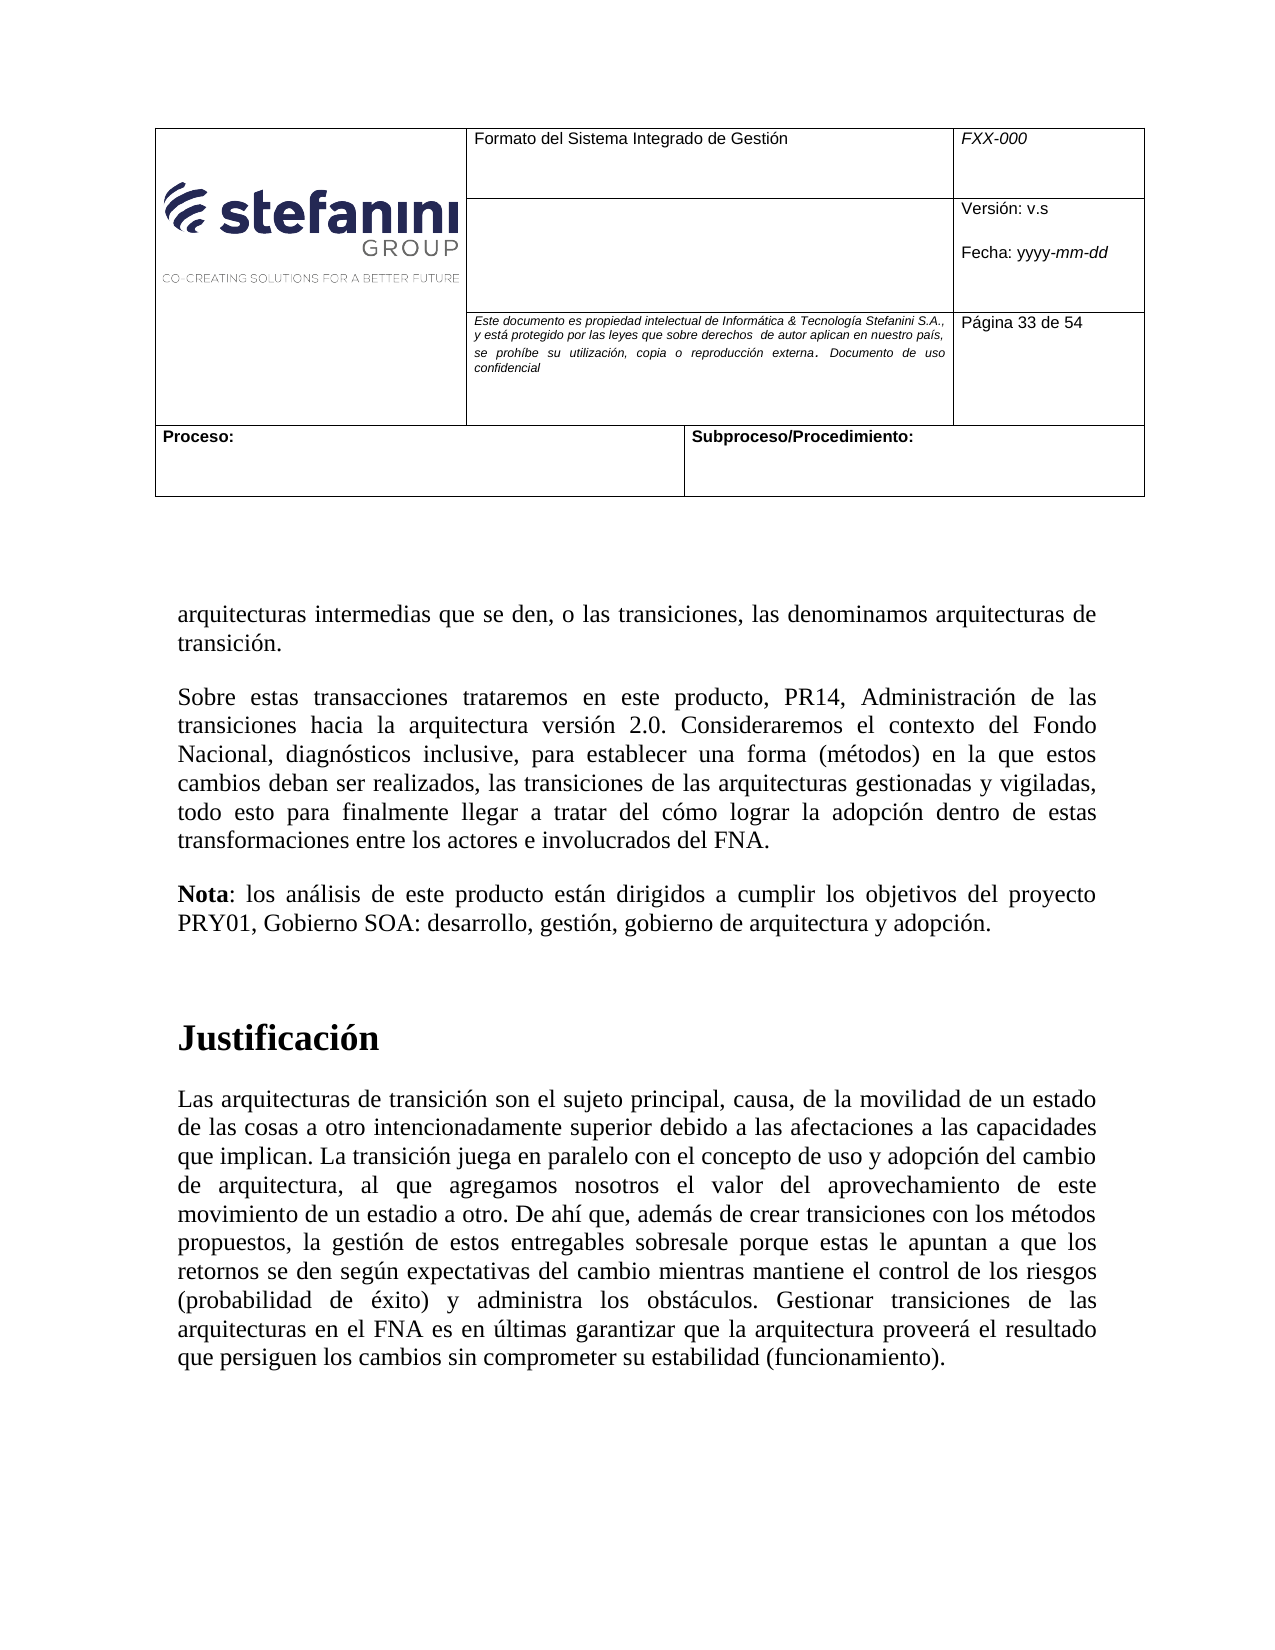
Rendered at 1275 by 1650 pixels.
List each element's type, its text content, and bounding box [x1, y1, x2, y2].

subtitle Justificación [177, 1016, 1098, 1059]
text Las arquitecturas de transición son el sujeto principal, causa, de la movilidad de un estado de las cosas a otro intencionadamente superior debido a las afectaciones a las capacidades que implican. La transición juega en paralelo con el concepto de uso y adopción del cambio de arquitectura, al que agregamos nosotros el valor del aprovechamiento de este movimiento de un estadio a otro. De ahí que, además de crear transiciones con los métodos propuestos, la gestión de estos entregables sobresale porque estas le apuntan a que los retornos se den según expectativas del cambio mientras mantiene el control de los riesgos (probabilidad de éxito) y administra los obstáculos. Gestionar transiciones de las arquitecturas en el FNA es en últimas garantizar que la arquitectura proveerá el resultado que persiguen los cambios sin comprometer su estabilidad (funcionamiento). [177, 1084, 1098, 1371]
text Nota: los análisis de este producto están dirigidos a cumplir los objetivos del proyecto PRY01, Gobierno SOA: desarrollo, gestión, gobierno de arquitectura y adopción. [177, 879, 1098, 937]
text Las arquitecturas de referencia, en el contexto del ejercicio de este proyecto, tienen el rol de servir de mapa de viaje contra el cual comparar el recurrido de un cambio objetivo. El arribo a otro estadio de las cosas es lo que llamamos formalmente como Plateu, en Archimate 3.0, para denotar un estado estable de del funcionamiento de los componentes de una arquitectura transaccionada por efecto de las operaciones de trabajo que se han realizado sobre esta. Esta arquitectura afectada por el trabajo, que es distinta de las actualizaciones de los modelos (porque la supera en proporción e intención), y que ha llegado a un estado estable es lo que llamamos en este proyecto transición. Por ende, las arquitecturas intermedias que se den, o las transiciones, las denominamos arquitecturas de transición. [177, 599, 1098, 657]
picture [162, 182, 460, 286]
text Sobre estas transacciones trataremos en este producto, PR14, Administración de las transiciones hacia la arquitectura versión 2.0. Consideraremos el contexto del Fondo Nacional, diagnósticos inclusive, para establecer una forma (métodos) en la que estos cambios deban ser realizados, las transiciones de las arquitecturas gestionadas y vigiladas, todo esto para finalmente llegar a tratar del cómo lograr la adopción dentro de estas transformaciones entre los actores e involucrados del FNA. [177, 682, 1098, 854]
